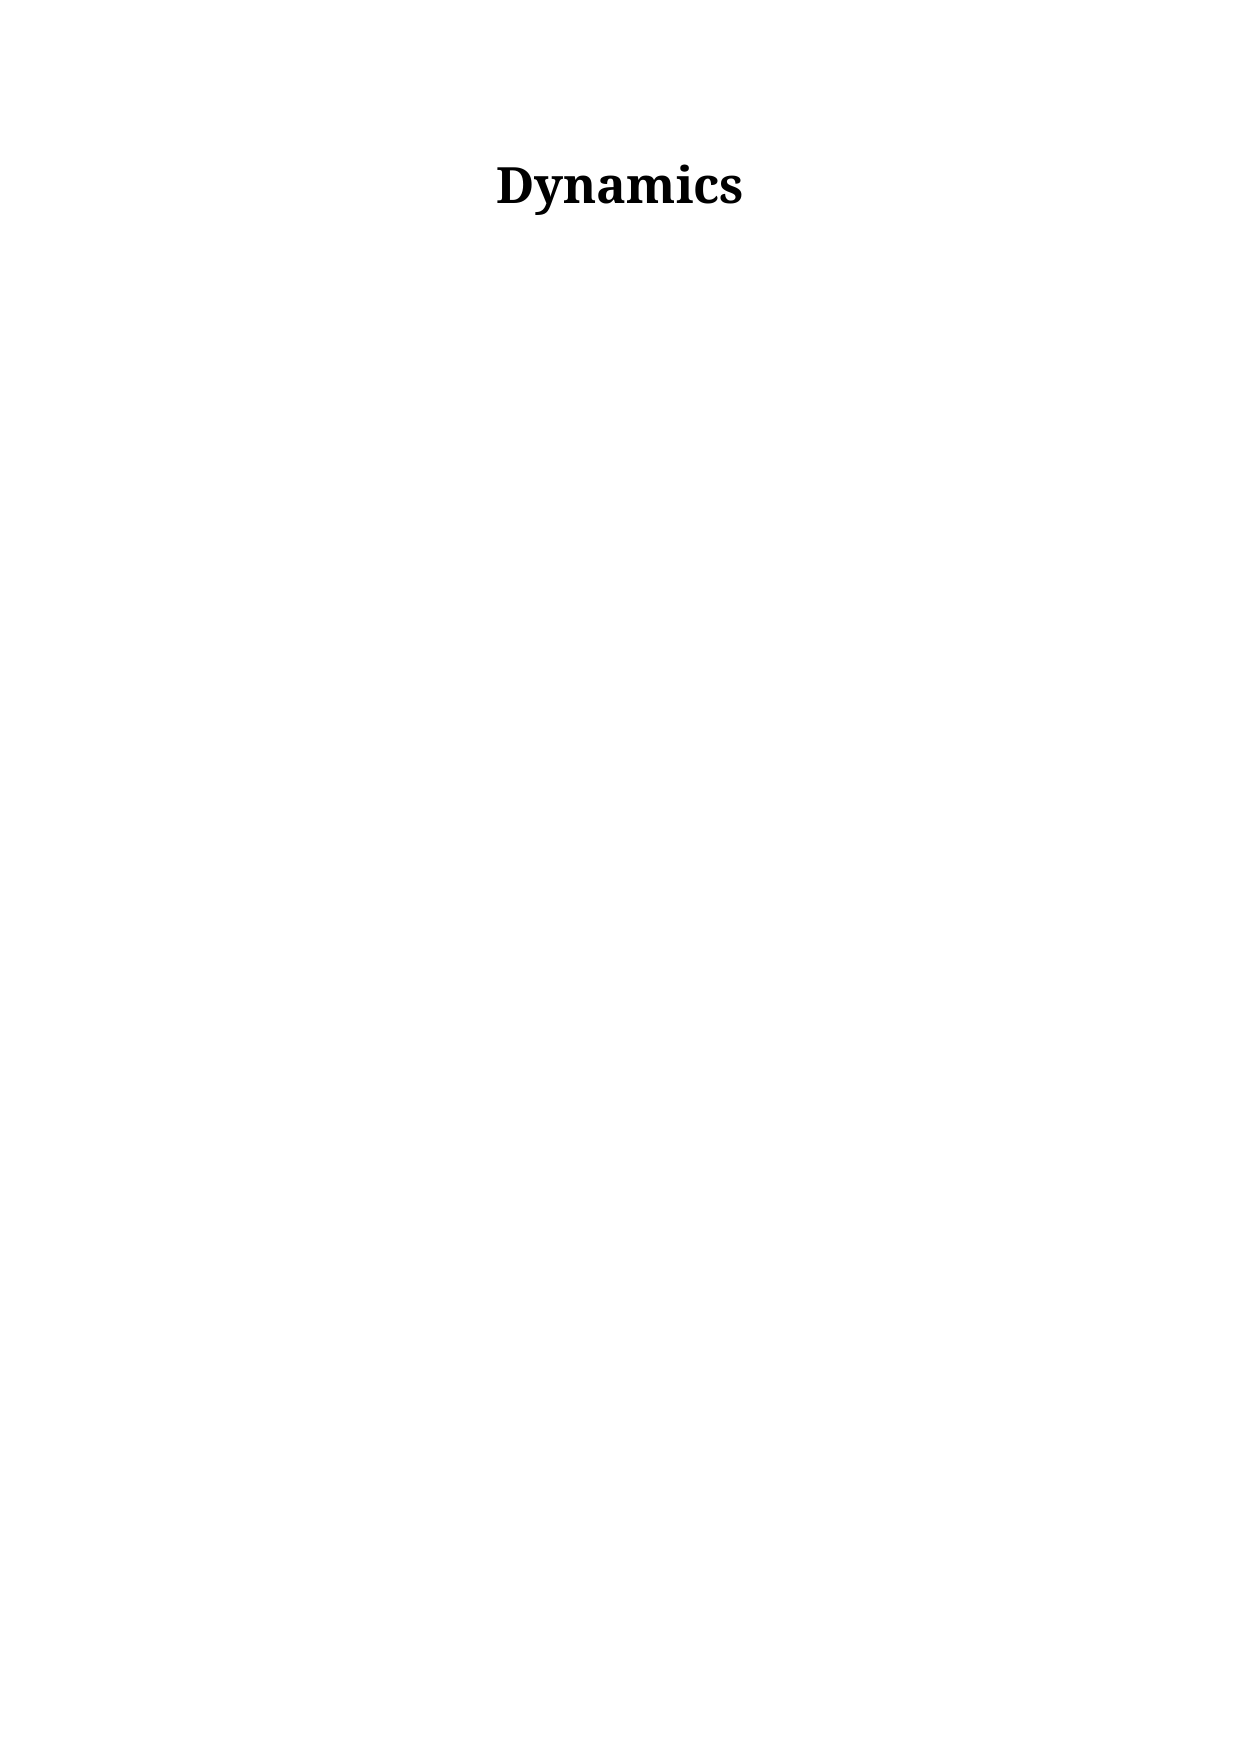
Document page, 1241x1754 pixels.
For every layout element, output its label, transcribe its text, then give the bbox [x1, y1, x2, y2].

text Dynamics [150, 150, 1090, 218]
